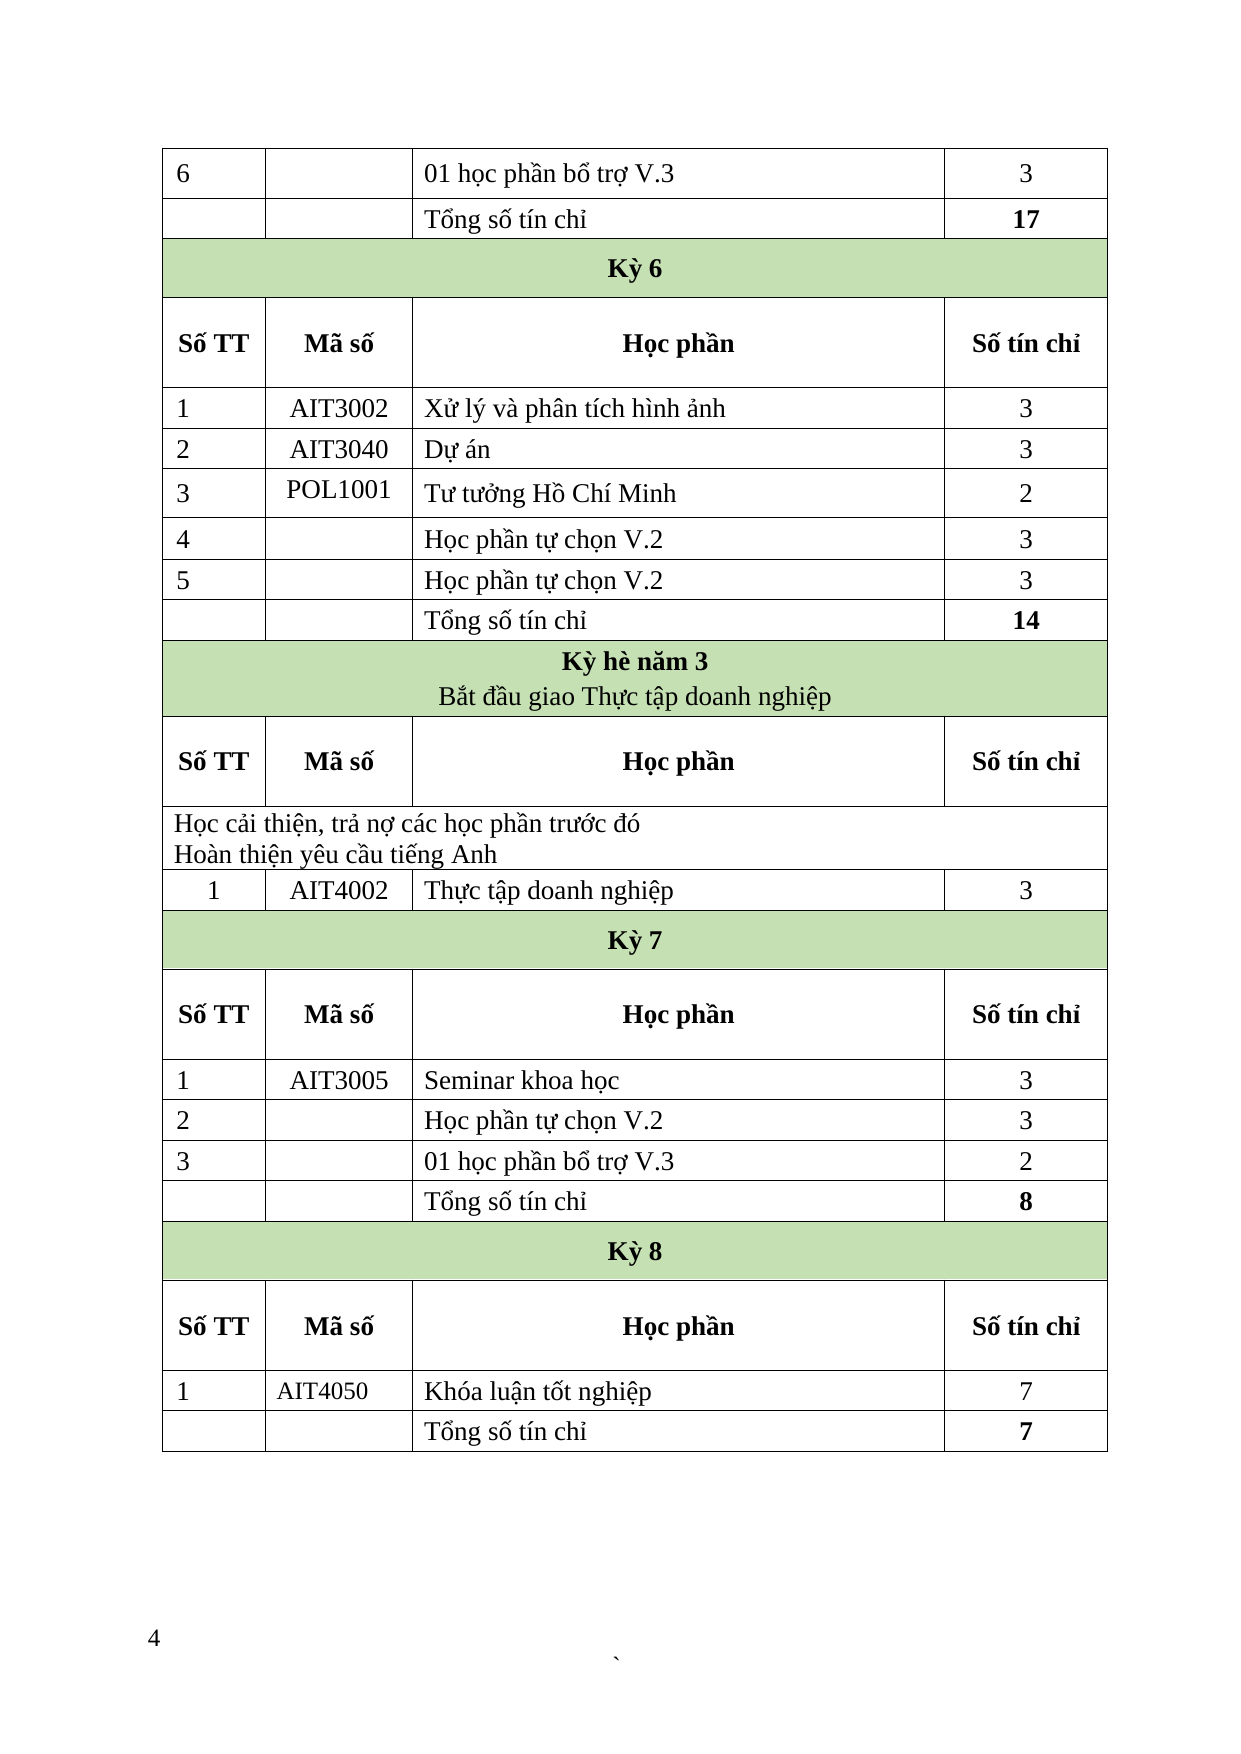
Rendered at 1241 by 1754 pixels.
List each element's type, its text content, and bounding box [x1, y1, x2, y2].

table_cell 3 [945, 388, 1107, 428]
table_cell Học phần tự chọn V.2 [413, 560, 944, 599]
table_cell Khóa luận tốt nghiệp [413, 1371, 944, 1410]
table_cell Xử lý và phân tích hình ảnh [413, 388, 944, 428]
table_cell Số TT [163, 717, 265, 806]
table_cell [266, 1411, 412, 1451]
table_cell Tổng số tín chỉ [413, 1411, 944, 1451]
table_cell [266, 1181, 412, 1221]
table_cell 3 [945, 429, 1107, 468]
table_cell Học phần tự chọn V.2 [413, 518, 944, 559]
table_cell Kỳ 6 [163, 239, 1107, 297]
table_cell AIT3005 [266, 1060, 412, 1099]
table_cell Học phần [413, 970, 944, 1058]
table_cell 01 học phần bổ trợ V.3 [413, 1141, 944, 1180]
table_cell Học phần tự chọn V.2 [413, 1100, 944, 1139]
table_cell Học cải thiện, trả nợ các học phần trước đó Hoàn thiện yêu cầu tiếng Anh [163, 807, 1107, 869]
table_cell Kỳ 8 [163, 1222, 1107, 1279]
table_cell Học phần [413, 717, 944, 806]
table_cell Số TT [163, 1281, 265, 1370]
table_cell [163, 469, 265, 517]
table_cell [266, 1141, 412, 1180]
table_cell [266, 600, 412, 640]
table_cell Dự án [413, 429, 944, 468]
table_cell 01 học phần bổ trợ V.3 [413, 149, 944, 197]
table_cell [163, 560, 265, 599]
table_cell Kỳ 7 [163, 911, 1107, 968]
table_cell 2 [945, 469, 1107, 517]
table_cell AIT3040 [266, 429, 412, 468]
table_cell [163, 518, 265, 559]
table_cell 7 [945, 1411, 1107, 1451]
table_cell 1 [163, 870, 265, 909]
table_cell [266, 149, 412, 197]
table_cell [163, 1060, 265, 1099]
table_cell 3 [945, 560, 1107, 599]
table_cell Tổng số tín chỉ [413, 1181, 944, 1221]
table_cell [163, 1181, 265, 1221]
table_cell [163, 1100, 265, 1139]
table_cell Số tín chỉ [945, 970, 1107, 1058]
table_cell AIT4002 [266, 870, 412, 909]
table_cell Tư tưởng Hồ Chí Minh [413, 469, 944, 517]
table_cell 3 [945, 870, 1107, 909]
table_cell Tổng số tín chỉ [413, 600, 944, 640]
table_cell 3 [945, 149, 1107, 197]
table_cell Số TT [163, 970, 265, 1058]
table_cell [163, 1371, 265, 1410]
table_cell [163, 1411, 265, 1451]
table_cell [163, 600, 265, 640]
table_cell 14 [945, 600, 1107, 640]
table_cell Mã số [266, 1281, 412, 1370]
table_cell Tổng số tín chỉ [413, 199, 944, 238]
table_cell Số tín chỉ [945, 298, 1107, 387]
table_cell POL1001 [266, 469, 412, 517]
table_cell 2 [945, 1141, 1107, 1180]
table_cell Mã số [266, 717, 412, 806]
table_cell [163, 388, 265, 428]
table_cell [163, 149, 265, 197]
table_cell 3 [945, 518, 1107, 559]
table_cell [163, 1141, 265, 1180]
table_cell 3 [945, 1100, 1107, 1139]
table_cell Học phần [413, 298, 944, 387]
table_cell Thực tập doanh nghiệp [413, 870, 944, 909]
table_cell Số tín chỉ [945, 717, 1107, 806]
table_cell 7 [945, 1371, 1107, 1410]
table_cell Seminar khoa học [413, 1060, 944, 1099]
table_cell 17 [945, 199, 1107, 238]
table_cell [266, 199, 412, 238]
table_cell [266, 518, 412, 559]
table_cell [163, 429, 265, 468]
table_cell AIT4050 [266, 1371, 412, 1410]
table_cell [163, 199, 265, 238]
table_cell Mã số [266, 298, 412, 387]
table_cell Học phần [413, 1281, 944, 1370]
table_cell 3 [945, 1060, 1107, 1099]
table_cell Kỳ hè năm 3 Bắt đầu giao Thực tập doanh nghiệp [163, 641, 1107, 716]
table_cell Mã số [266, 970, 412, 1058]
table_cell [266, 1100, 412, 1139]
table_cell AIT3002 [266, 388, 412, 428]
table_cell Số TT [163, 298, 265, 387]
table_cell 8 [945, 1181, 1107, 1221]
table_cell Số tín chỉ [945, 1281, 1107, 1370]
table_cell [266, 560, 412, 599]
